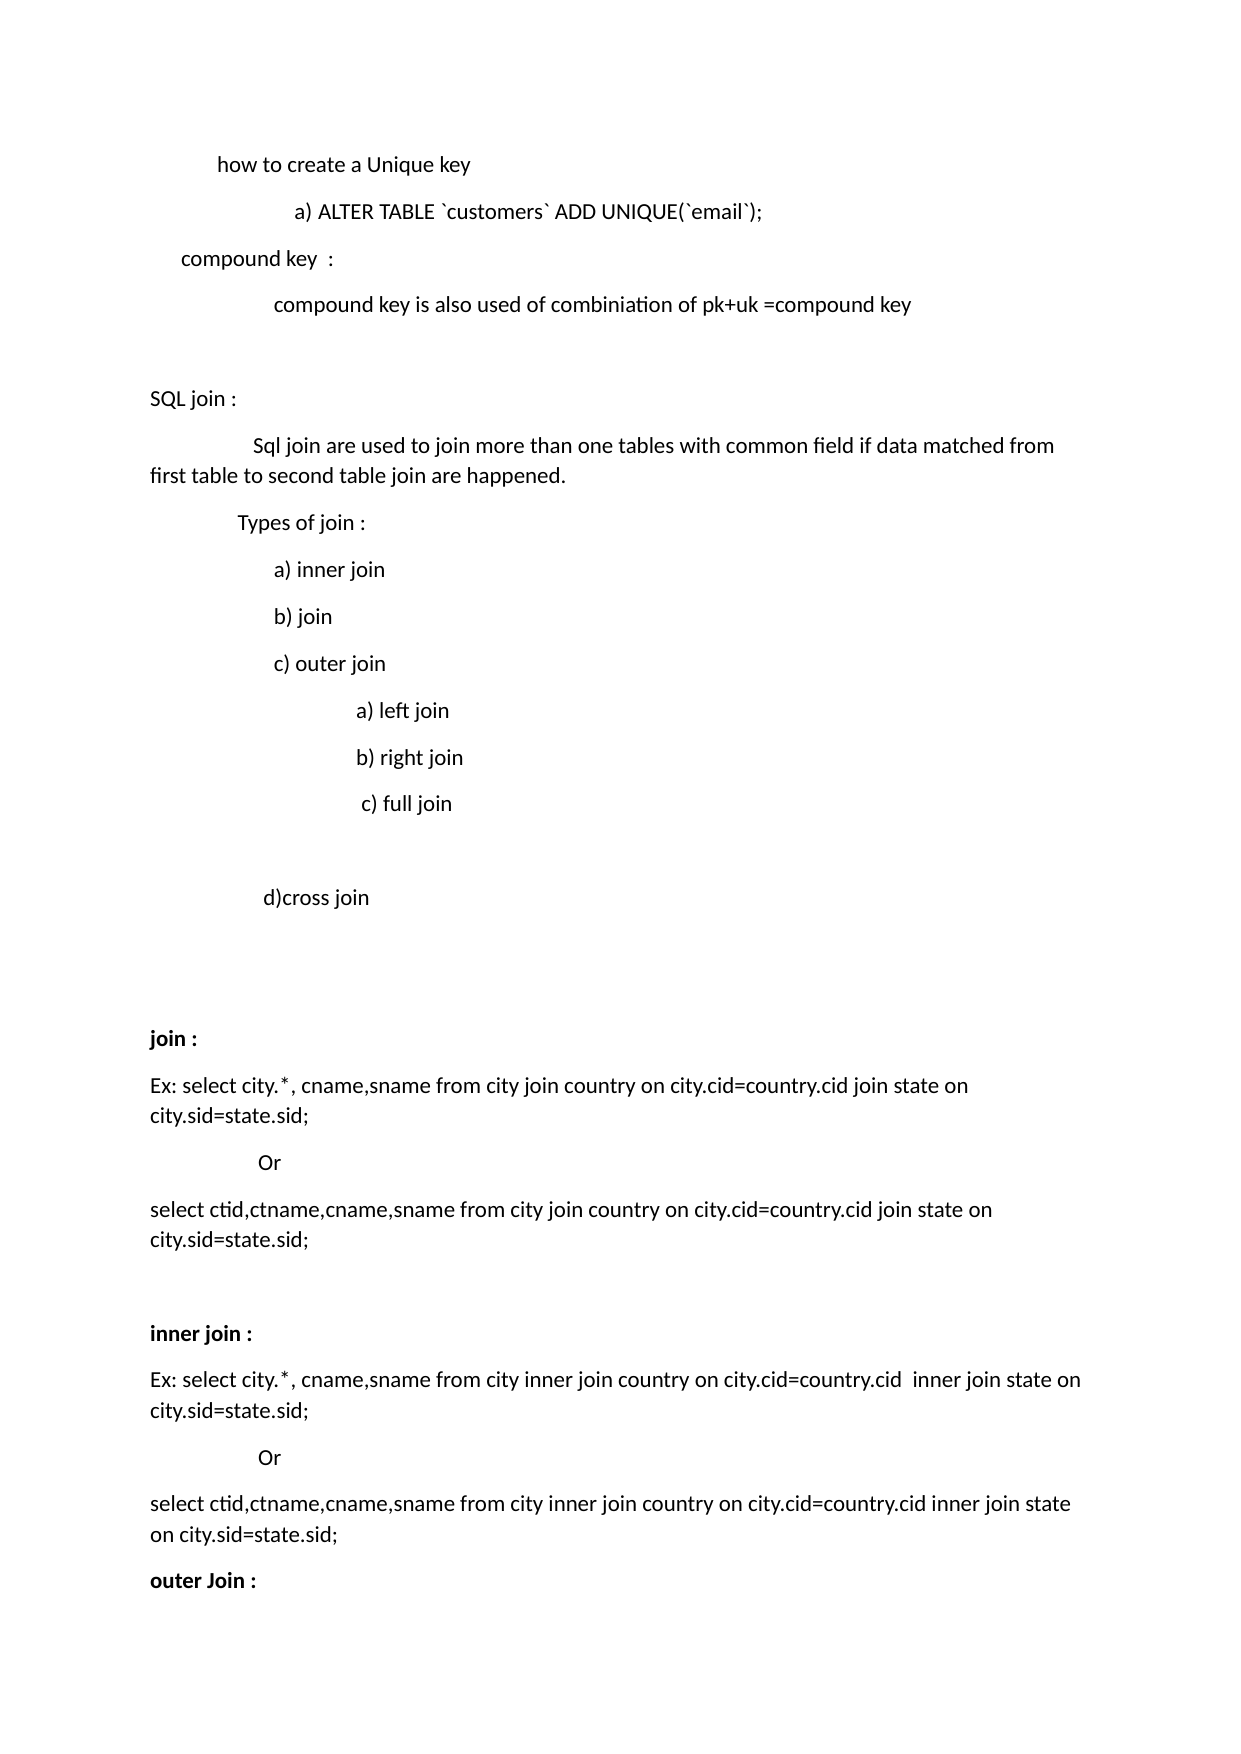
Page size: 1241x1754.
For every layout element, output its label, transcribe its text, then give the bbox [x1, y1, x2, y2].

text Ex: select city.*, cname,sname from city inner join country on city.cid=country.cid inner join state on city.sid=state.sid; [150, 1366, 1090, 1424]
text outer Join : [150, 1567, 1090, 1595]
text inner join : [150, 1319, 1090, 1347]
text a) ALTER TABLE `customers` ADD UNIQUE(`email`); [150, 197, 1090, 225]
text c) outer join [150, 649, 1090, 677]
text b) join [150, 602, 1090, 630]
text a) inner join [150, 555, 1090, 583]
text c) full join [150, 789, 1090, 818]
text select ctid,ctname,cname,sname from city join country on city.cid=country.cid join state on city.sid=state.sid; [150, 1195, 1090, 1253]
text Types of join : [150, 508, 1090, 536]
text compound key is also used of combiniation of pk+uk =compound key [150, 291, 1090, 319]
text Or [150, 1148, 1090, 1176]
text join : [150, 1024, 1090, 1052]
text a) left join [150, 696, 1090, 724]
text how to create a Unique key [150, 150, 1090, 178]
text Sql join are used to join more than one tables with common field if data matched from first table to second table join are happened. [150, 431, 1090, 489]
text compound key : [150, 244, 1090, 272]
text Or [150, 1443, 1090, 1471]
text d)cross join [150, 883, 1090, 911]
text SQL join : [150, 384, 1090, 412]
text Ex: select city.*, cname,sname from city join country on city.cid=country.cid join state on city.sid=state.sid; [150, 1071, 1090, 1129]
text select ctid,ctname,cname,sname from city inner join country on city.cid=country.cid inner join state on city.sid=state.sid; [150, 1489, 1090, 1548]
text b) right join [150, 743, 1090, 771]
